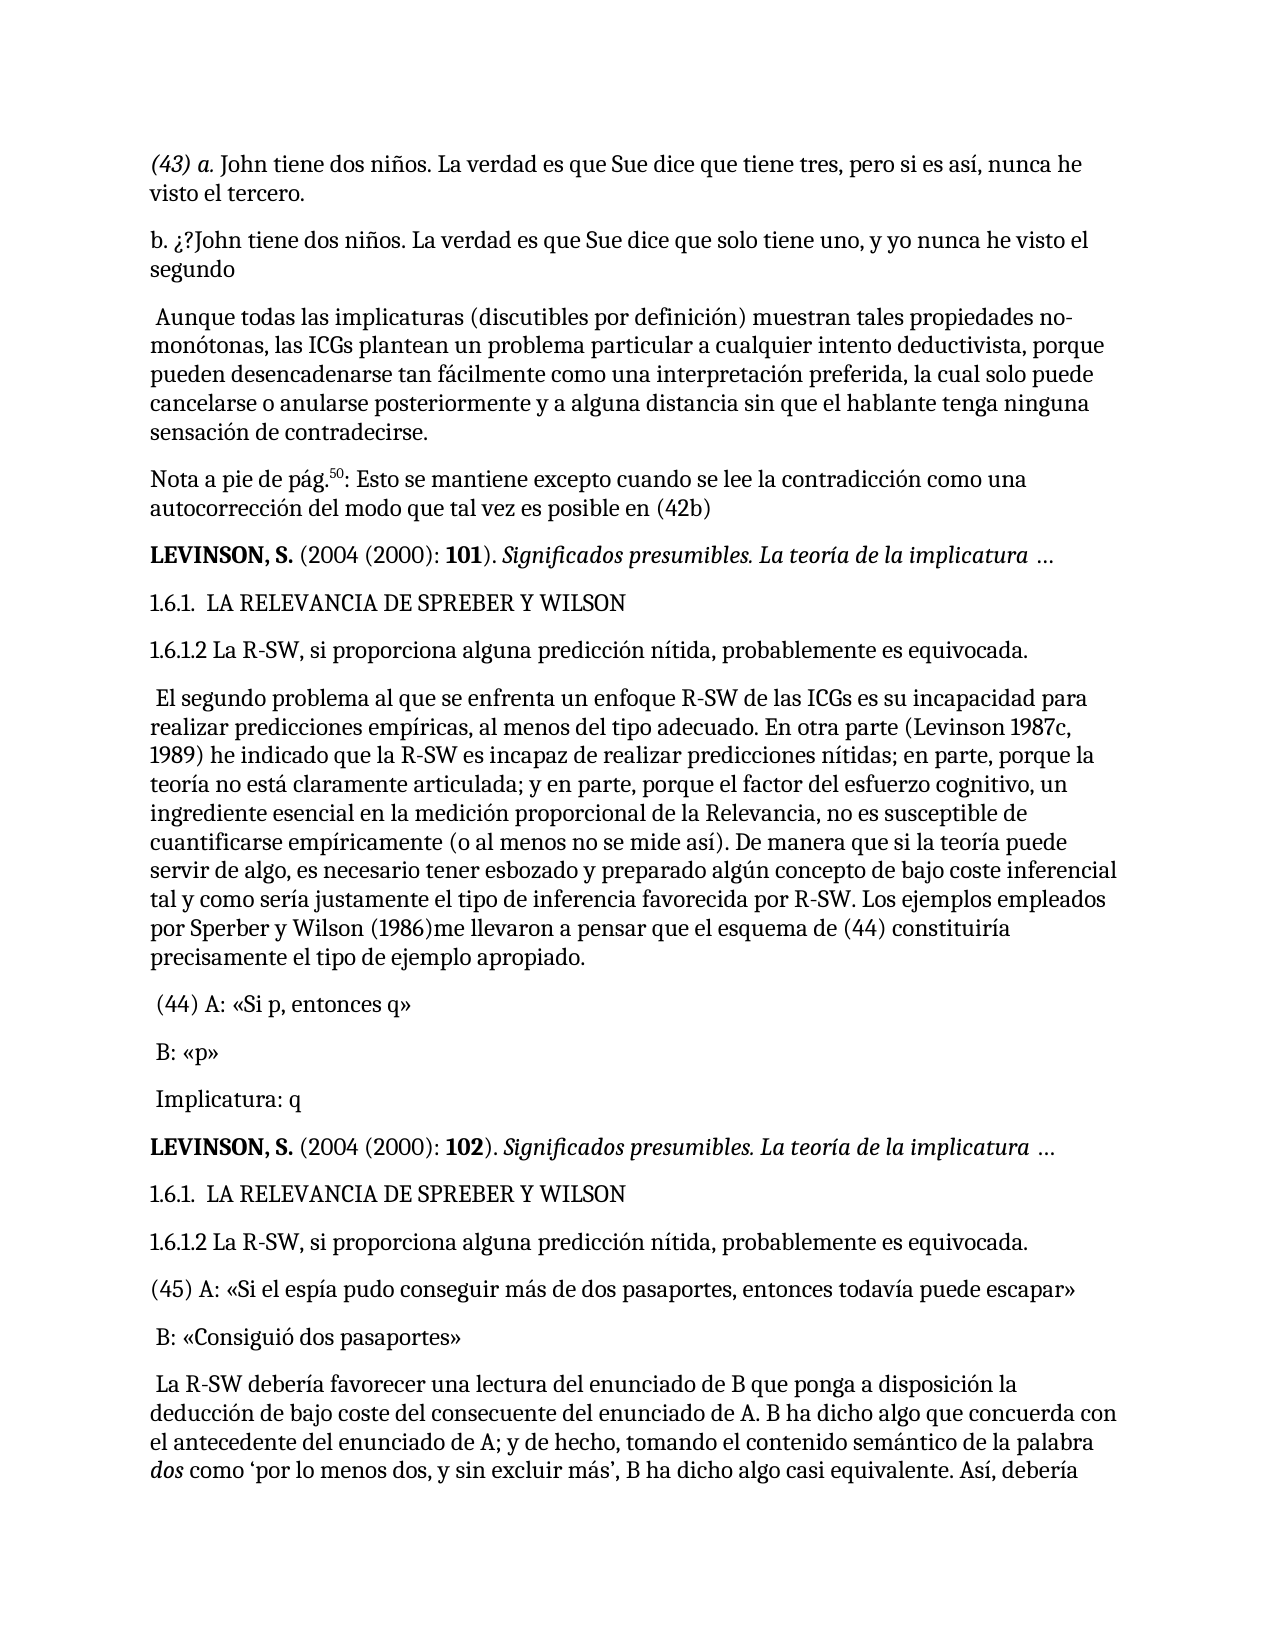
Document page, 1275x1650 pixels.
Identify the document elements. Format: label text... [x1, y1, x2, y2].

text 1.6.1.2 La R-SW, si proporciona alguna predicción nítida, probablemente es equivocada. [150, 636, 1125, 665]
text (45) A: «Si el espía pudo conseguir más de dos pasaportes, entonces todavía puede escapar» [150, 1275, 1125, 1304]
text B: «Consiguió dos pasaportes» [150, 1322, 1125, 1351]
text 1.6.1. LA RELEVANCIA DE SPREBER Y WILSON [150, 1180, 1125, 1209]
text El segundo problema al que se enfrenta un enfoque R-SW de las ICGs es su incapacidad para realizar predicciones empíricas, al menos del tipo adecuado. En otra parte (Levinson 1987c, 1989) he indicado que la R-SW es incapaz de realizar predicciones nítidas; en parte, porque la teoría no está claramente articulada; y en parte, porque el factor del esfuerzo cognitivo, un ingrediente esencial en la medición proporcional de la Relevancia, no es susceptible de cuantificarse empíricamente (o al menos no se mide así). De manera que si la teoría puede servir de algo, es necesario tener esbozado y preparado algún concepto de bajo coste inferencial tal y como sería justamente el tipo de inferencia favorecida por R-SW. Los ejemplos empleados por Sperber y Wilson (1986)me llevaron a pensar que el esquema de (44) constituiría precisamente el tipo de ejemplo apropiado. [150, 684, 1125, 971]
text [150, 1370, 1125, 1485]
text Aunque todas las implicaturas (discutibles por definición) muestran tales propiedades no-monótonas, las ICGs plantean un problema particular a cualquier intento deductivista, porque pueden desencadenarse tan fácilmente como una interpretación preferida, la cual solo puede cancelarse o anularse posteriormente y a alguna distancia sin que el hablante tenga ninguna sensación de contradecirse. [150, 302, 1125, 446]
text Nota a pie de pág.50: Esto se mantiene excepto cuando se lee la contradicción como una autocorrección del modo que tal vez es posible en (42b) [150, 465, 1125, 522]
text Implicatura: q [150, 1085, 1125, 1114]
text (44) A: «Si p, entonces q» [150, 990, 1125, 1019]
text 1.6.1.2 La R-SW, si proporciona alguna predicción nítida, probablemente es equivocada. [150, 1227, 1125, 1256]
text b. ¿?John tiene dos niños. La verdad es que Sue dice que solo tiene uno, y yo nunca he visto el segundo [150, 226, 1125, 284]
text LEVINSON, S. (2004 (2000): 101). Significados presumibles. La teoría de la implicatura … [150, 541, 1125, 570]
text B: «p» [150, 1037, 1125, 1066]
text LEVINSON, S. (2004 (2000): 102). Significados presumibles. La teoría de la implicatura … [150, 1132, 1125, 1161]
text 1.6.1. LA RELEVANCIA DE SPREBER Y WILSON [150, 589, 1125, 617]
text (43) a. John tiene dos niños. La verdad es que Sue dice que tiene tres, pero si es así, nunca he visto el tercero. [150, 150, 1125, 207]
